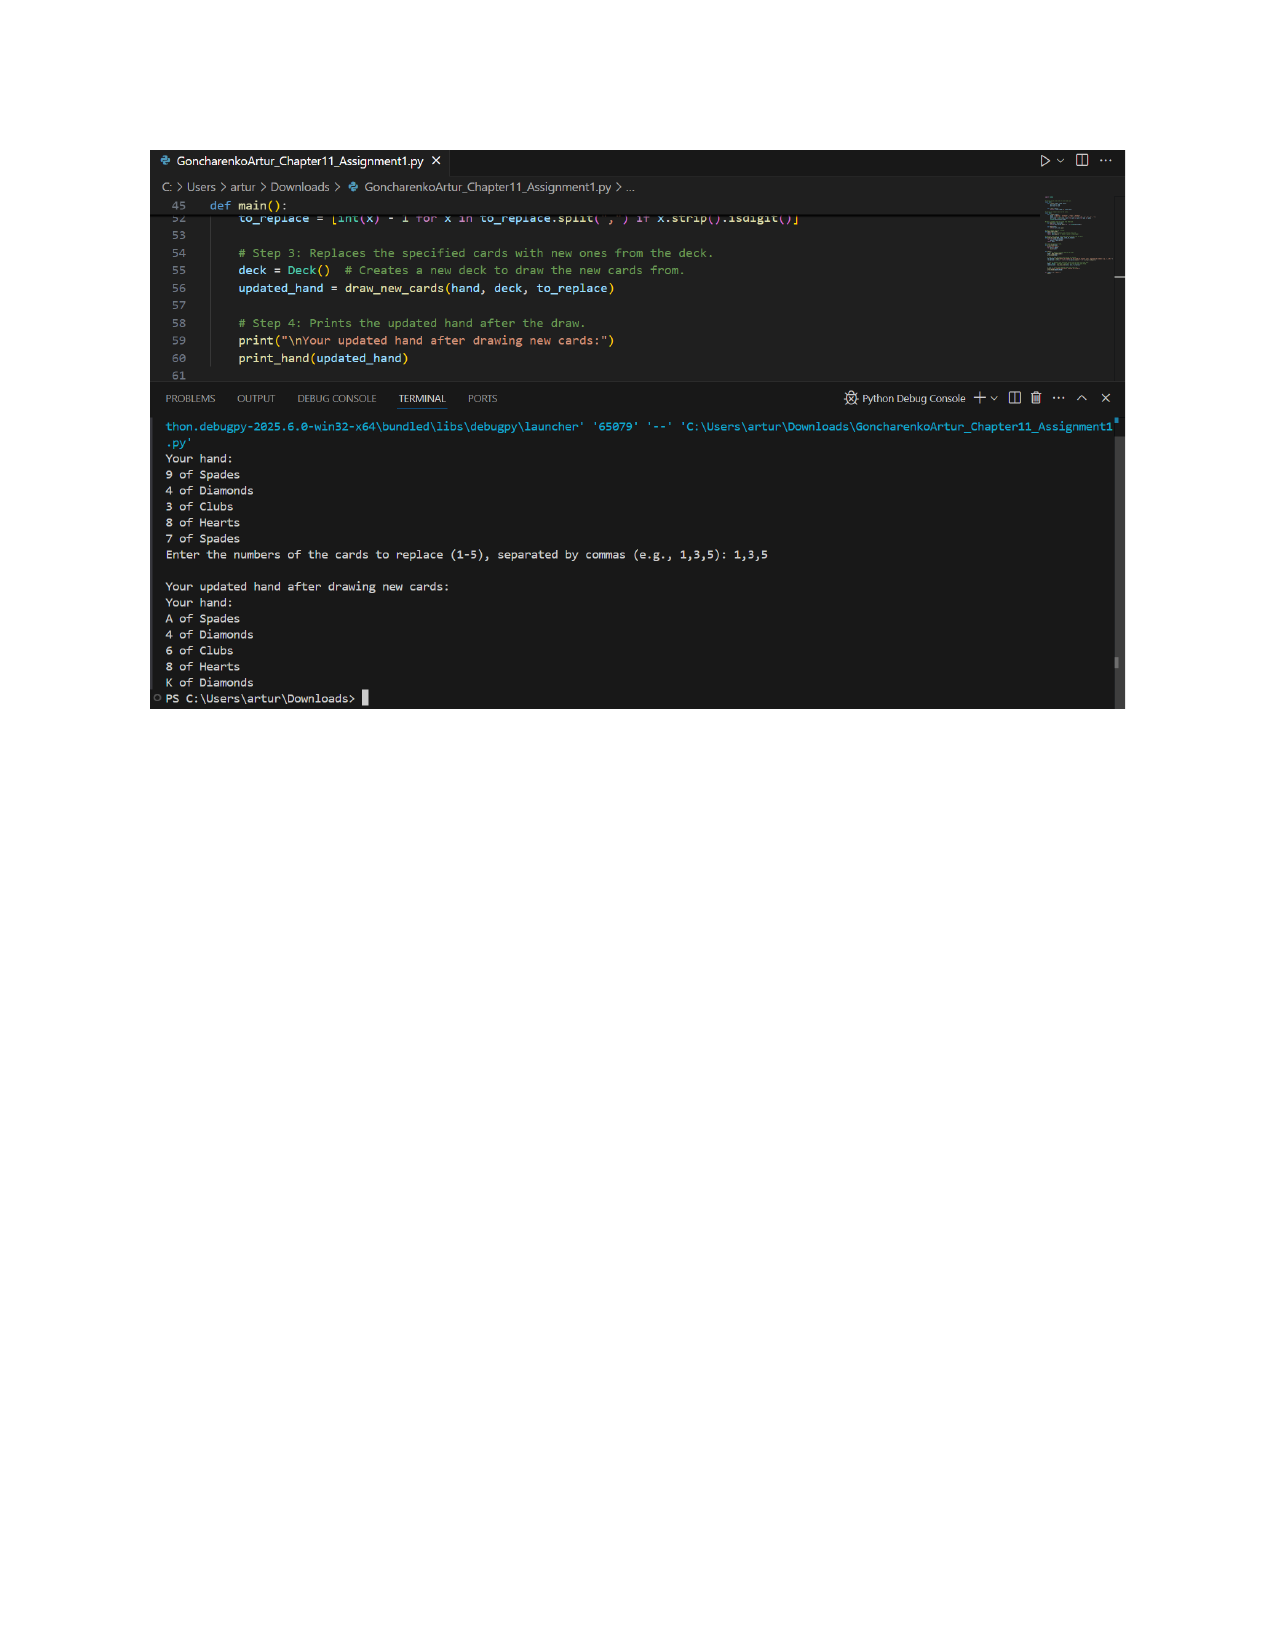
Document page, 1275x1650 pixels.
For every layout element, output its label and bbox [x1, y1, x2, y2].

picture [150, 150, 1125, 709]
